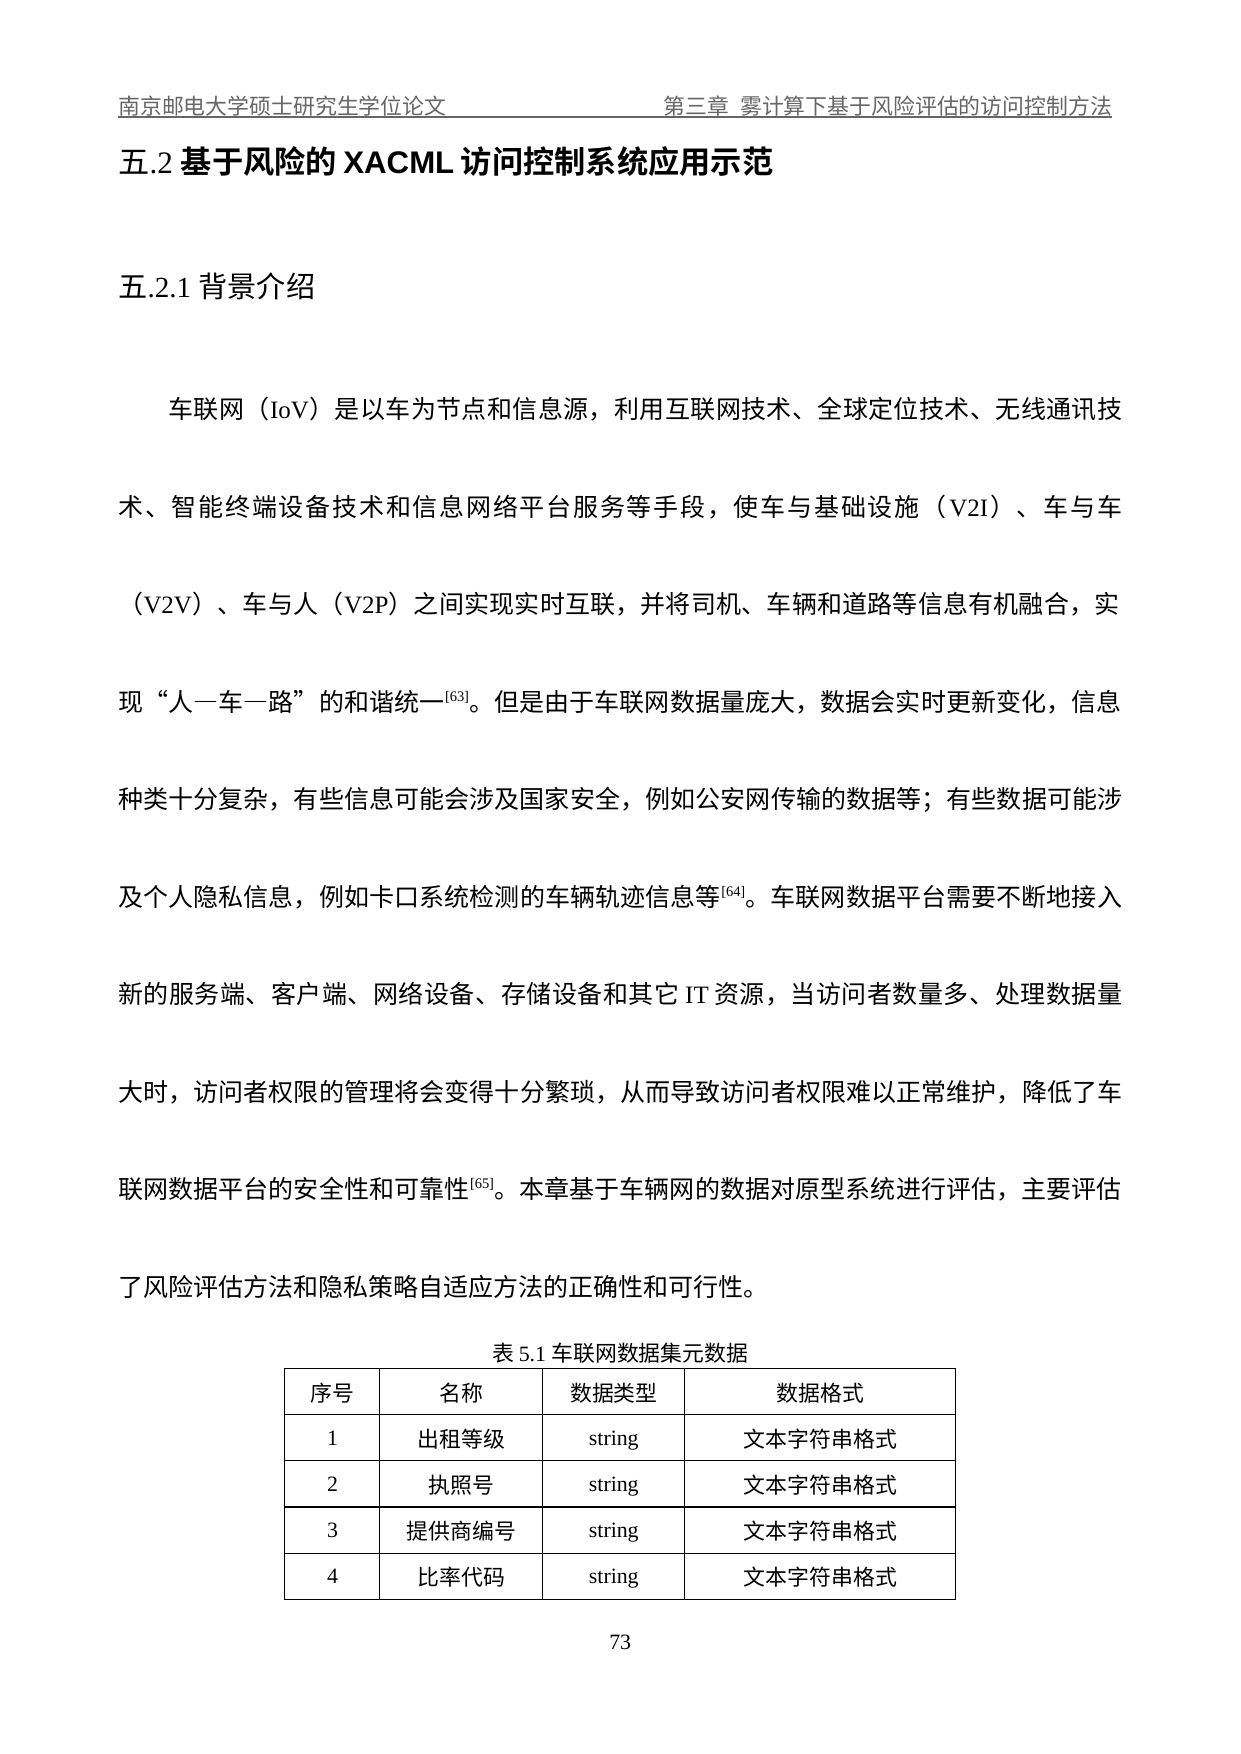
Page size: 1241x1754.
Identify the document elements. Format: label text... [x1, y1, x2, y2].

text 表5.1 车联网数据集元数据 [118, 1336, 1122, 1368]
table_cell 文本字符串格式 [685, 1461, 955, 1506]
table_cell 提供商编号 [380, 1508, 542, 1552]
table_cell string [543, 1554, 684, 1598]
text 车联网（IoV）是以车为节点和信息源，利用互联网技术、全球定位技术、无线通讯技术、智能终端设备技术和信息网络平台服务等手段，使车与基础设施（V2I）、车与车（V2V）、车与人（V2P）之间实现实时互联，并将司机、车辆和道路等信息有机融合，实现“人—车—路”的和谐统一[63]。但是由于车联网数据量庞大，数据会实时更新变化，信息种类十分复杂，有些信息可能会涉及国家安全，例如公安网传输的数据等；有些数据可能涉及个人隐私信息，例如卡口系统检测的车辆轨迹信息等[64]。车联网数据平台需要不断地接入新的服务端、客户端、网络设备、存储设备和其它IT资源，当访问者数量多、处理数据量大时，访问者权限的管理将会变得十分繁琐，从而导致访问者权限难以正常维护，降低了车联网数据平台的安全性和可靠性[65]。本章基于车辆网的数据对原型系统进行评估，主要评估了风险评估方法和隐私策略自适应方法的正确性和可行性。 [118, 375, 1122, 1318]
table_cell 1 [285, 1415, 379, 1460]
table_header 数据格式 [685, 1369, 955, 1414]
table_cell 文本字符串格式 [685, 1508, 955, 1552]
text 基于风险的XACML访问控制系统应用示范 [118, 127, 1122, 192]
table_header 序号 [285, 1369, 379, 1414]
table_cell 文本字符串格式 [685, 1415, 955, 1460]
table_cell 文本字符串格式 [685, 1554, 955, 1598]
table_cell 比率代码 [380, 1554, 542, 1598]
table_cell 2 [285, 1461, 379, 1506]
table_cell 出租等级 [380, 1415, 542, 1460]
table_cell string [543, 1461, 684, 1506]
table_cell 执照号 [380, 1461, 542, 1506]
table_cell string [543, 1508, 684, 1552]
table_header 数据类型 [543, 1369, 684, 1414]
text 背景介绍 [118, 252, 1122, 317]
table_header 名称 [380, 1369, 542, 1414]
table_cell 4 [285, 1554, 379, 1598]
table_cell 3 [285, 1508, 379, 1552]
table_cell string [543, 1415, 684, 1460]
